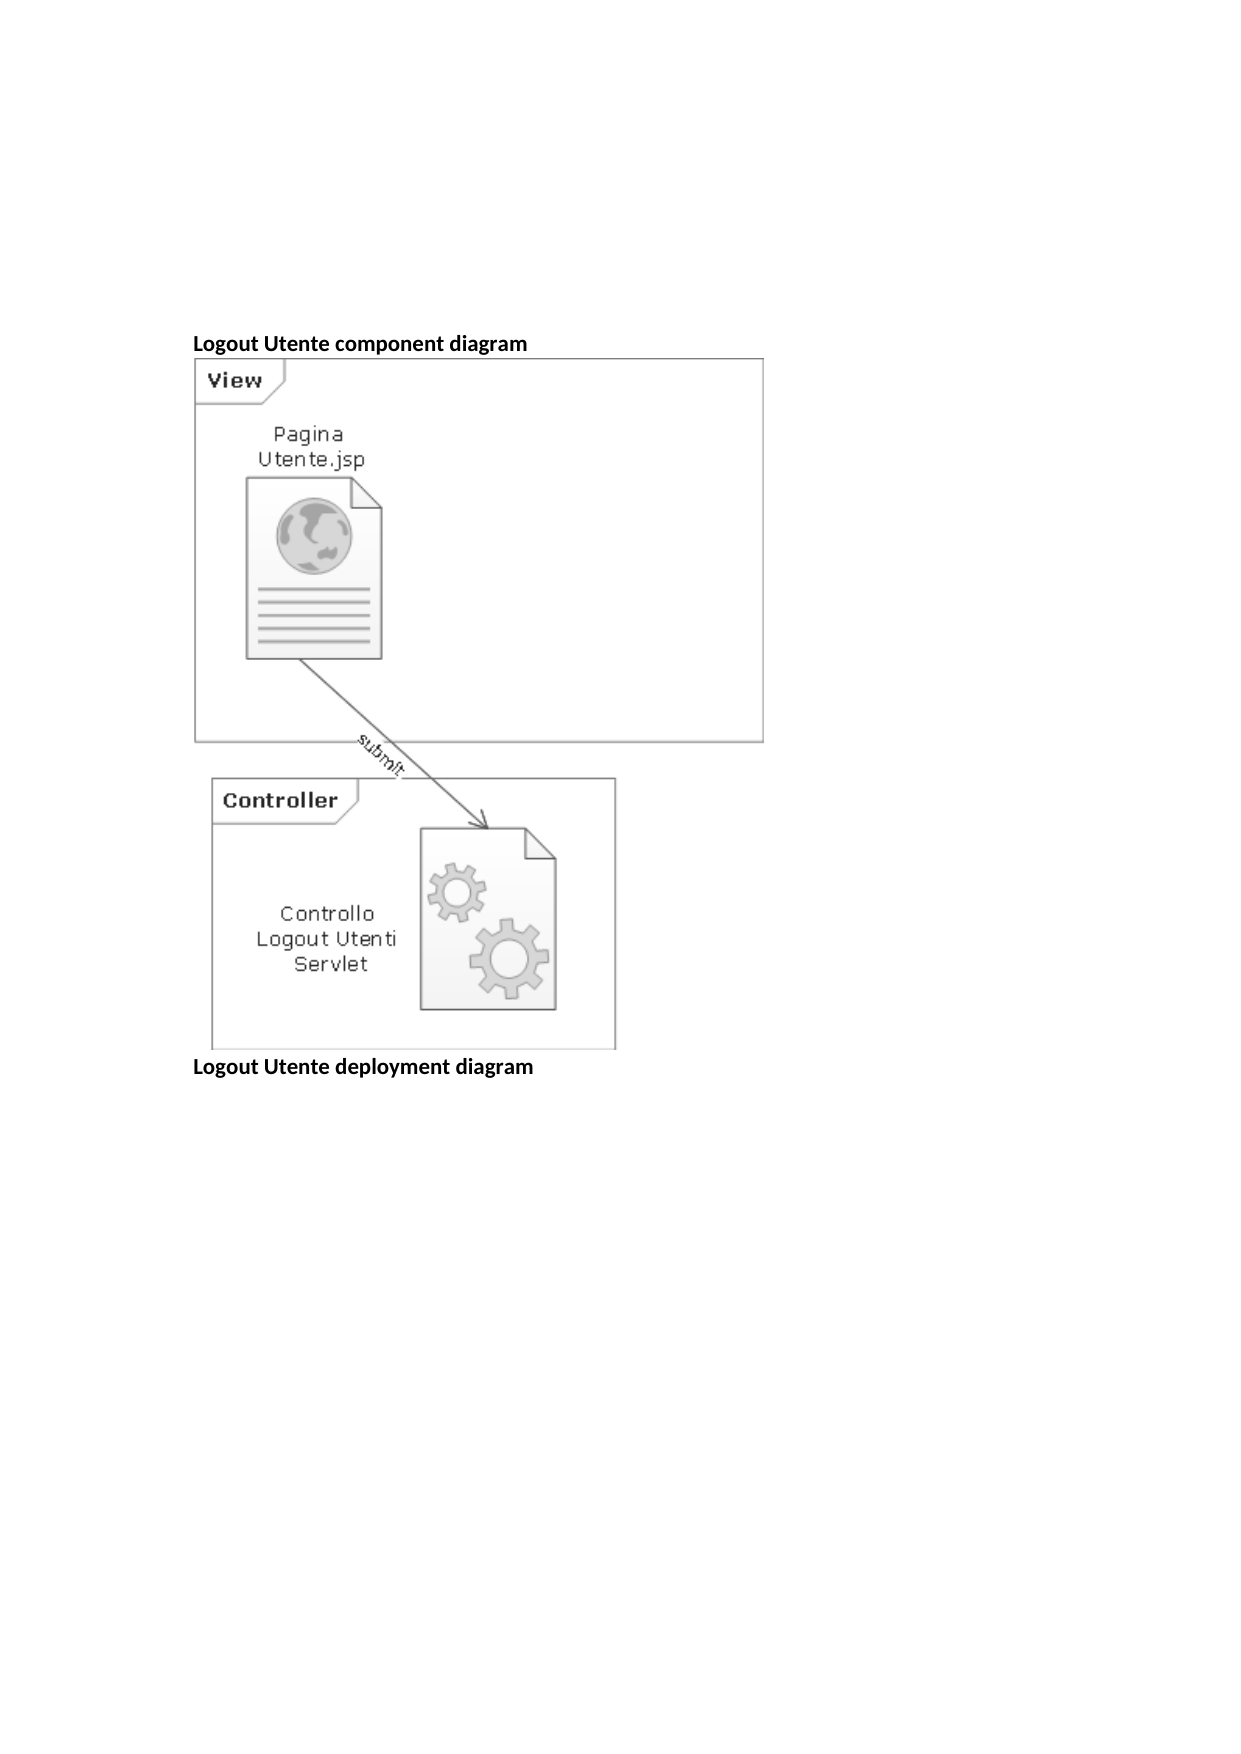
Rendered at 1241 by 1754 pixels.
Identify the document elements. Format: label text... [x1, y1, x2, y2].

list Logout Utente component diagram [193, 329, 1122, 357]
list Logout Utente deployment diagram [193, 1052, 1122, 1080]
picture [193, 358, 764, 1050]
